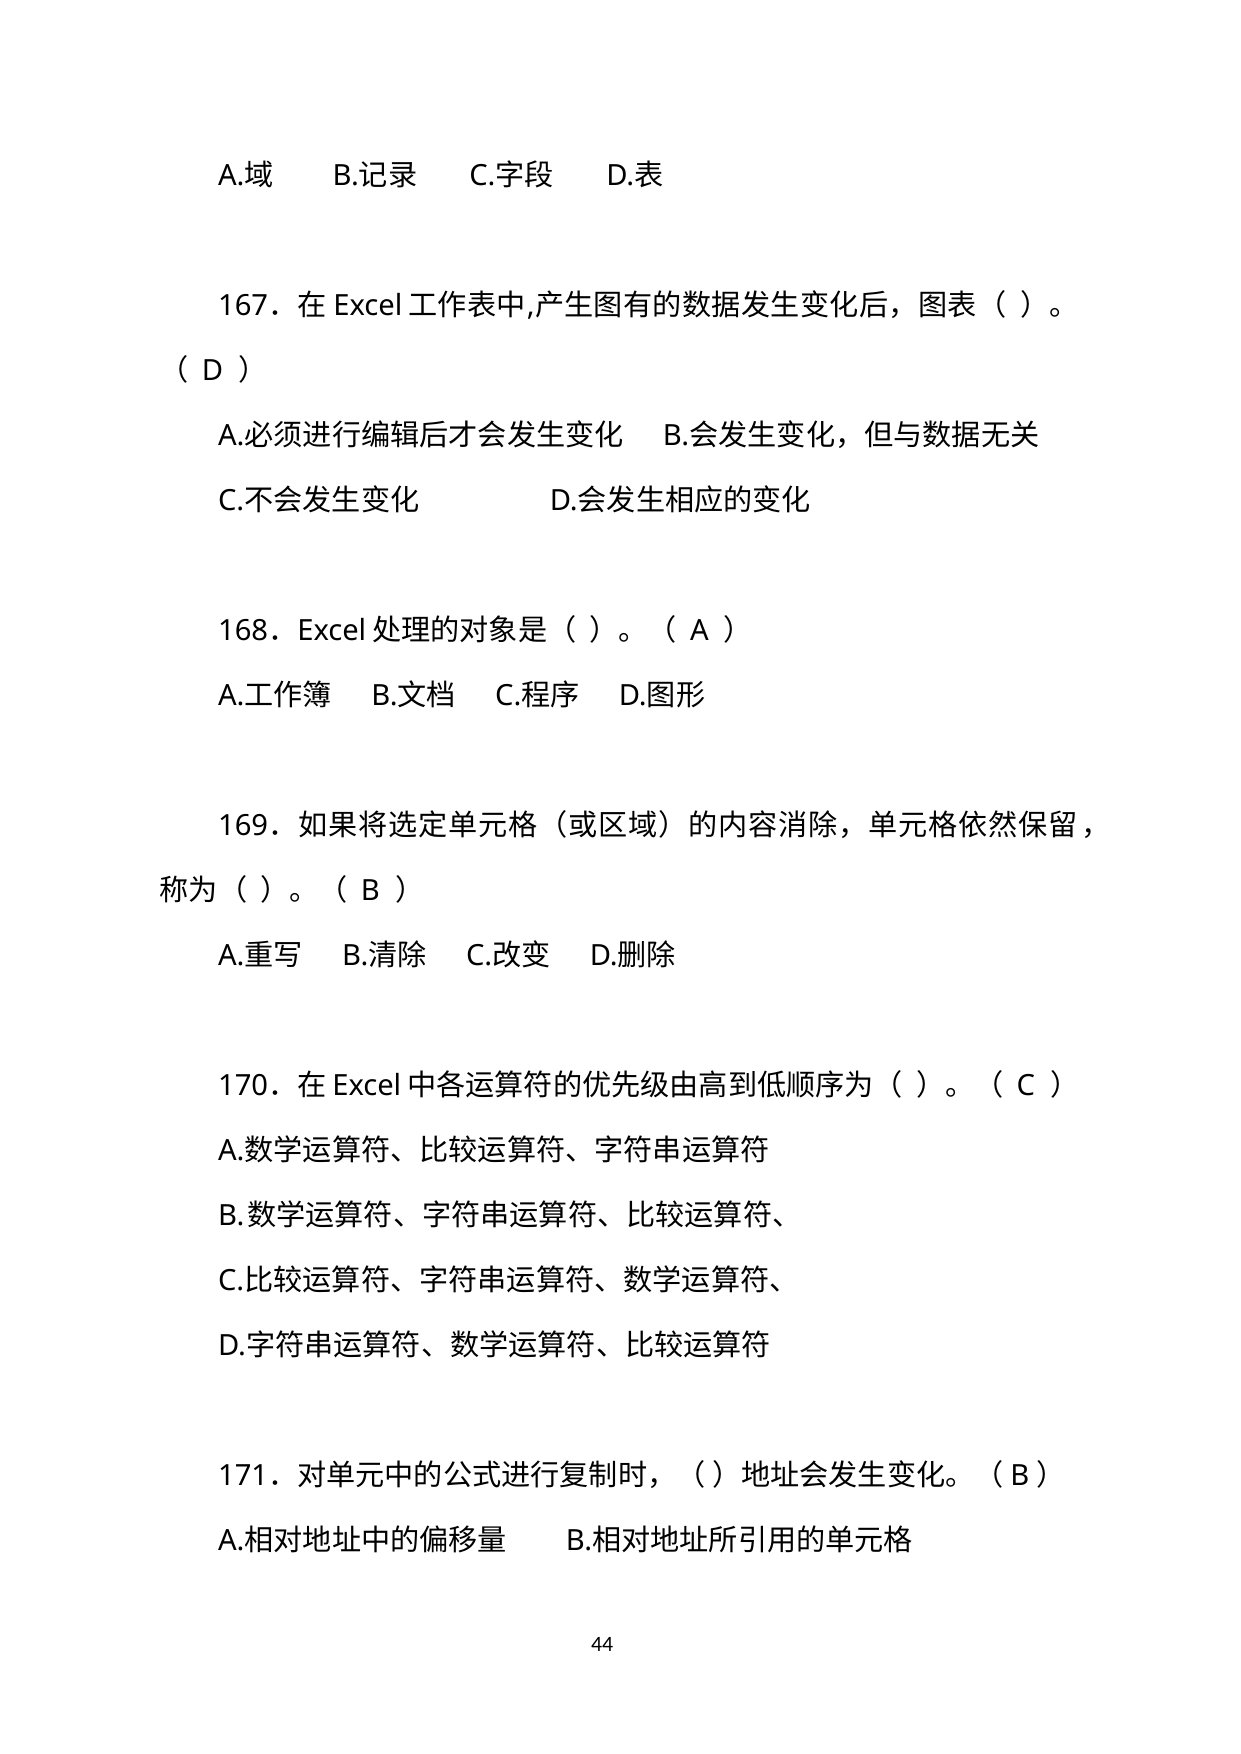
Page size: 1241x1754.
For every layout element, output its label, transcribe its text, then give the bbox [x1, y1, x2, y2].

text 170．在Excel中各运算符的优先级由高到低顺序为（ ）。（ C ） [159, 1050, 1081, 1115]
text 168．Excel处理的对象是（ ）。（ A ） [159, 595, 1081, 660]
text C.比较运算符、字符串运算符、数学运算符、 [159, 1245, 1081, 1310]
text A.重写 B.清除 C.改变 D.删除 [159, 920, 1081, 985]
text A.相对地址中的偏移量 B.相对地址所引用的单元格 [159, 1505, 1081, 1570]
text 171．对单元中的公式进行复制时，（ ）地址会发生变化。（ B ） [159, 1440, 1081, 1505]
text A.数学运算符、比较运算符、字符串运算符 [159, 1115, 1081, 1180]
text 169．如果将选定单元格（或区域）的内容消除，单元格依然保留，称为（ ）。（ B ） [159, 790, 1081, 920]
text A.工作簿 B.文档 C.程序 D.图形 [159, 660, 1081, 725]
text D.字符串运算符、数学运算符、比较运算符 [159, 1310, 1081, 1375]
text A.域 B.记录 C.字段 D.表 [159, 140, 1081, 205]
text 167．在Excel工作表中,产生图有的数据发生变化后，图表（ ）。（ D ） [159, 270, 1081, 400]
text B. 数学运算符、字符串运算符、比较运算符、 [159, 1180, 1081, 1245]
text C.不会发生变化 D.会发生相应的变化 [159, 465, 1081, 530]
text A.必须进行编辑后才会发生变化 B.会发生变化，但与数据无关 [159, 400, 1081, 465]
